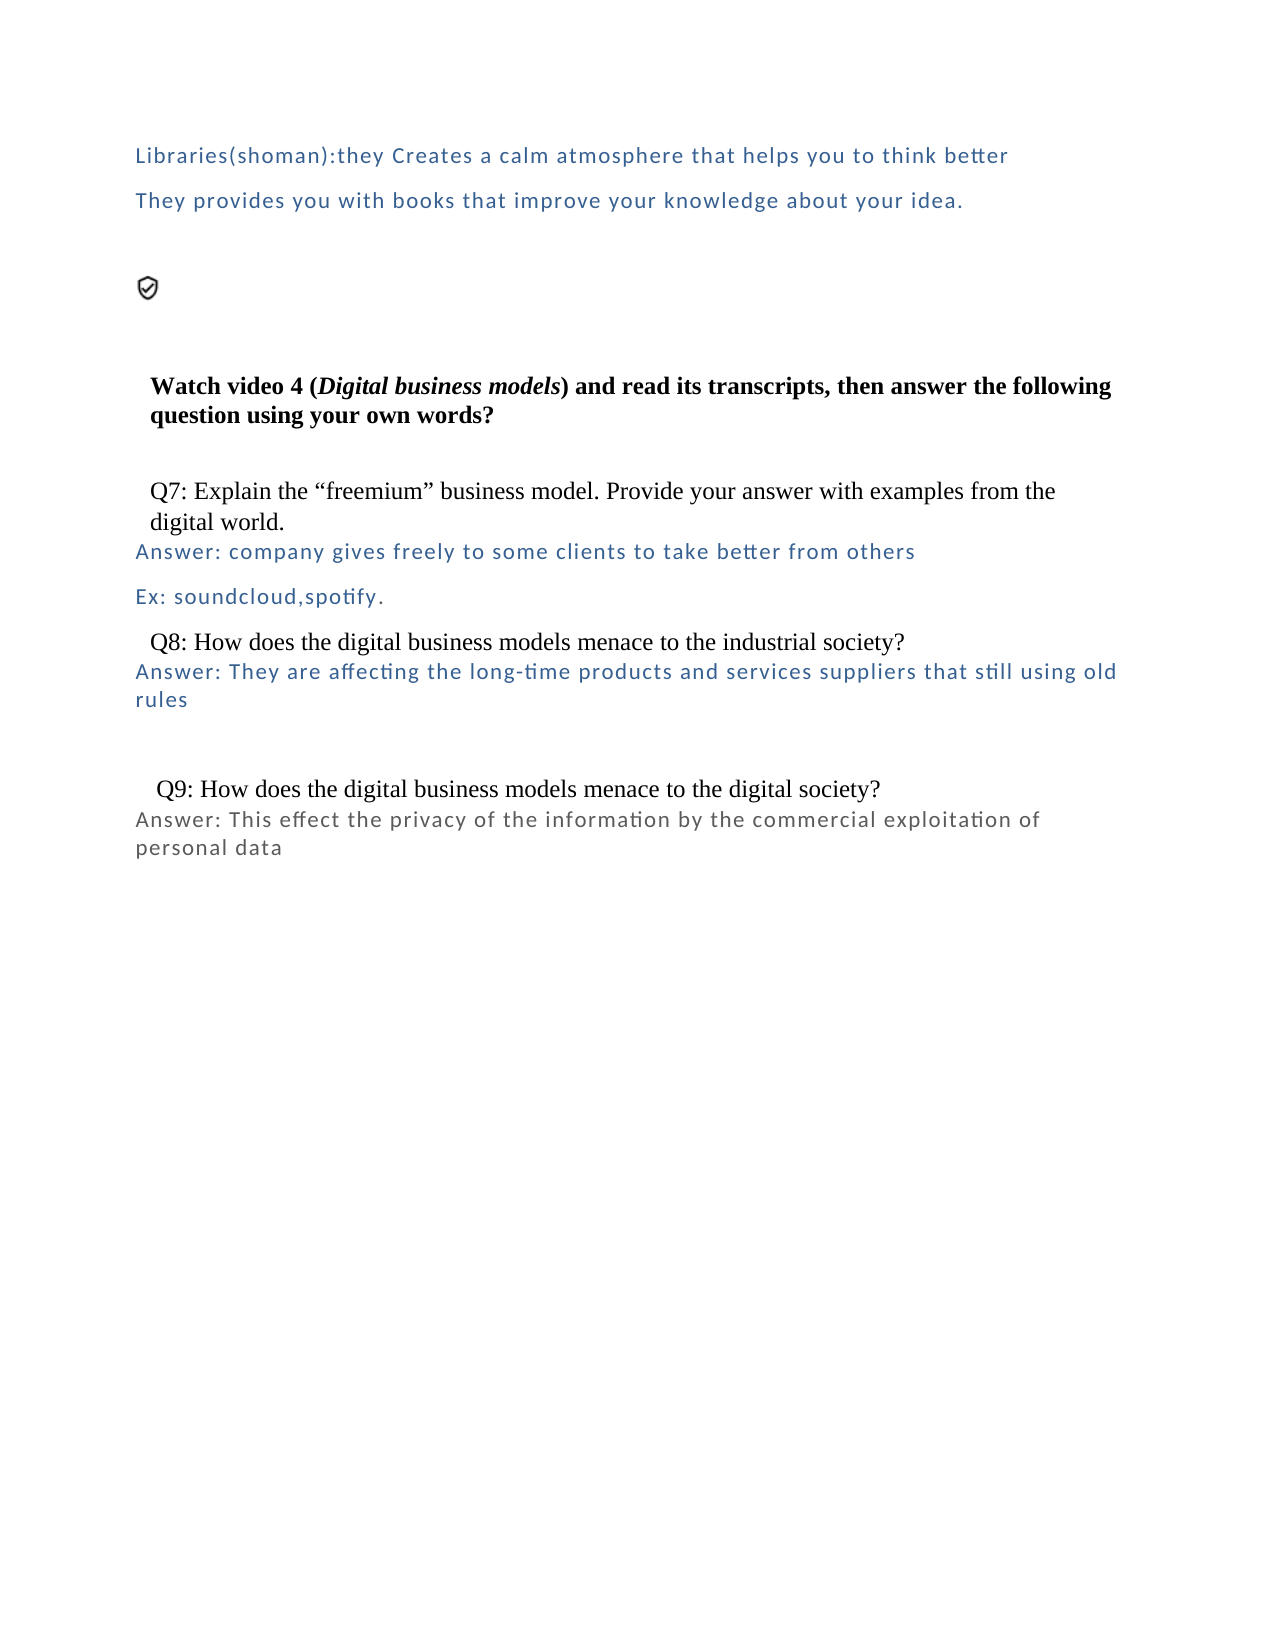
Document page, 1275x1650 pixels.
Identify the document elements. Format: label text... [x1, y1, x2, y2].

text Q9: How does the digital business models menace to the digital society? [150, 774, 1058, 803]
subtitle They provides you with books that improve your knowledge about your idea. [135, 186, 1123, 214]
subtitle Answer: They are affecting the long-time products and services suppliers that still using old rules [135, 657, 1123, 713]
subtitle Watch video 4 (Digital business models) and read its transcripts, then answer the following question using your own words? [150, 371, 1111, 429]
picture [135, 275, 161, 301]
subtitle Answer: company gives freely to some clients to take better from others [135, 537, 1123, 565]
text Q8: How does the digital business models menace to the industrial society? [150, 627, 1058, 655]
subtitle Answer: This effect the privacy of the information by the commercial exploitation of personal data [135, 805, 1123, 861]
text Q7: Explain the “freemium” business model. Provide your answer with examples from the digital world. [150, 476, 1058, 536]
subtitle Ex: soundcloud,spotify. [135, 582, 1123, 610]
subtitle Libraries(shoman):they Creates a calm atmosphere that helps you to think better [135, 142, 1123, 170]
